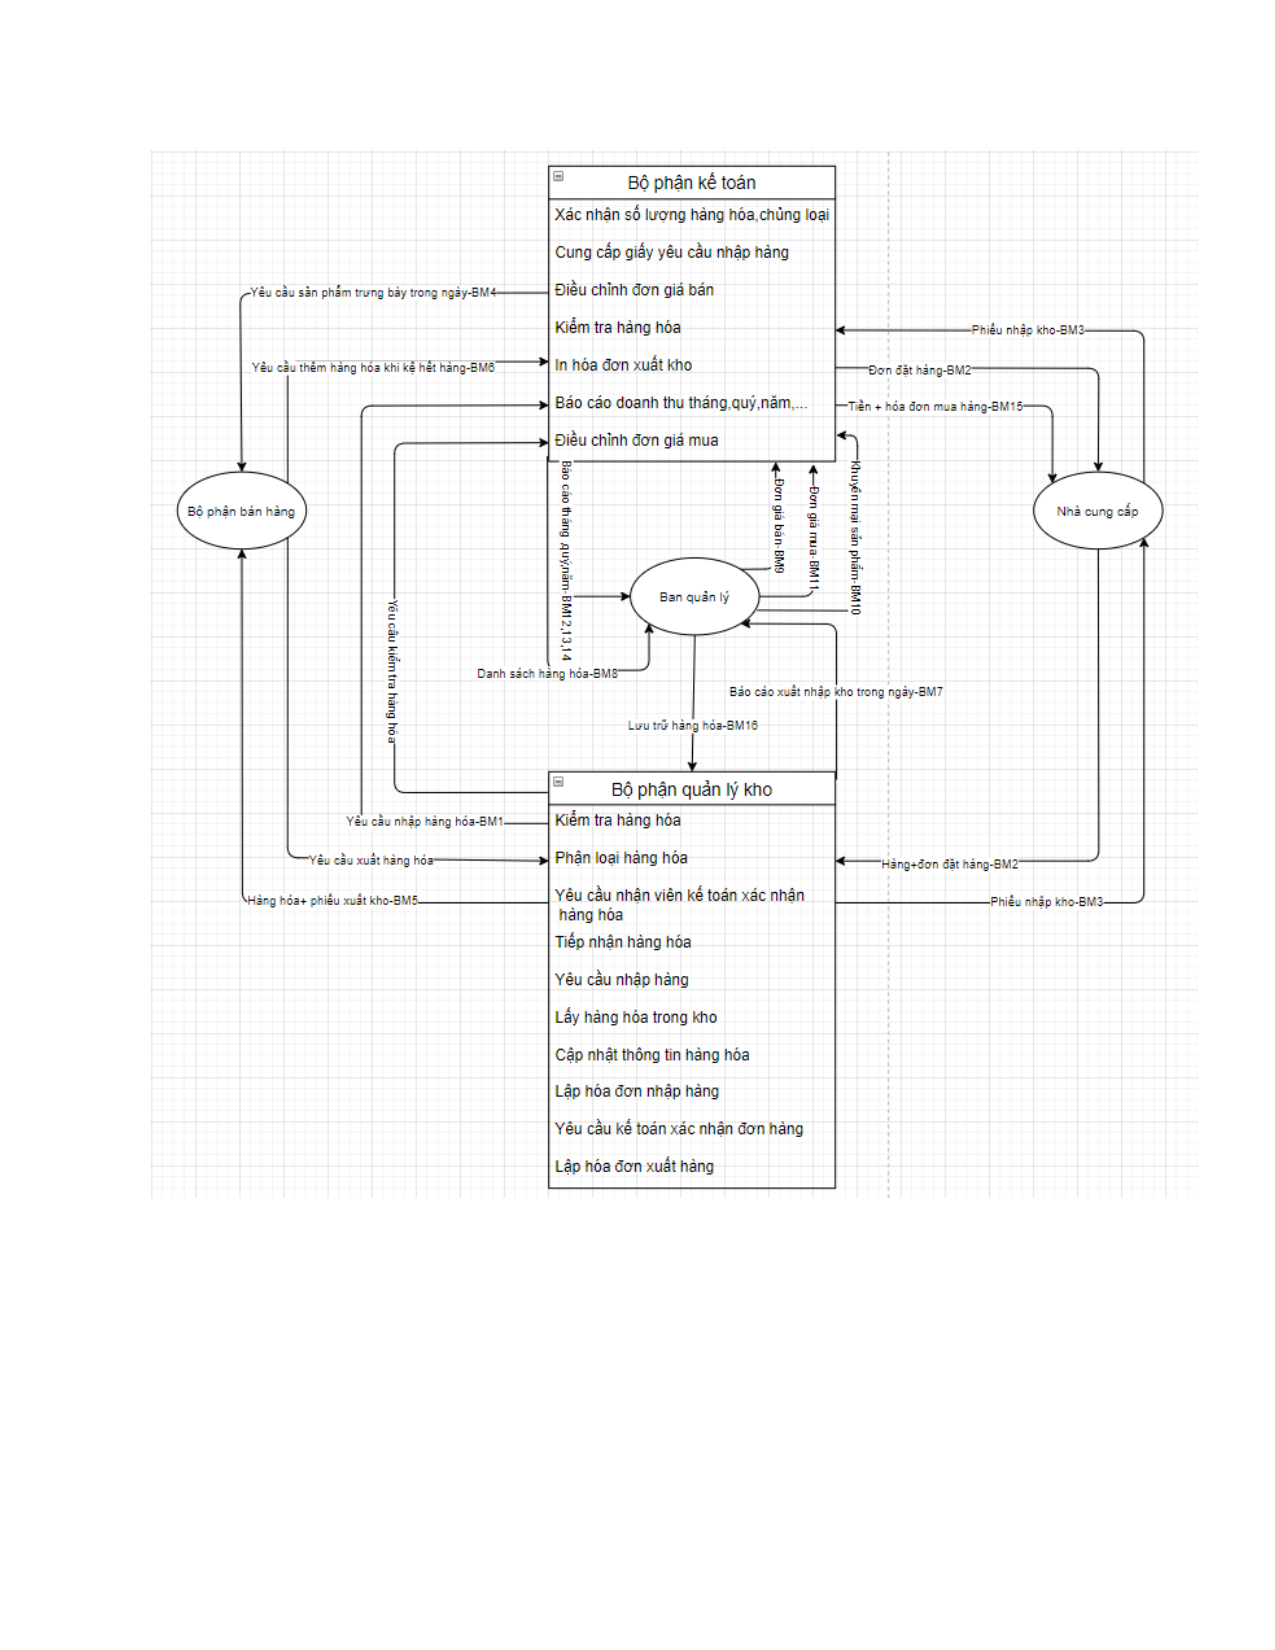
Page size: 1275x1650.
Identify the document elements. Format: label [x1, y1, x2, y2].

picture [150, 150, 1198, 1198]
